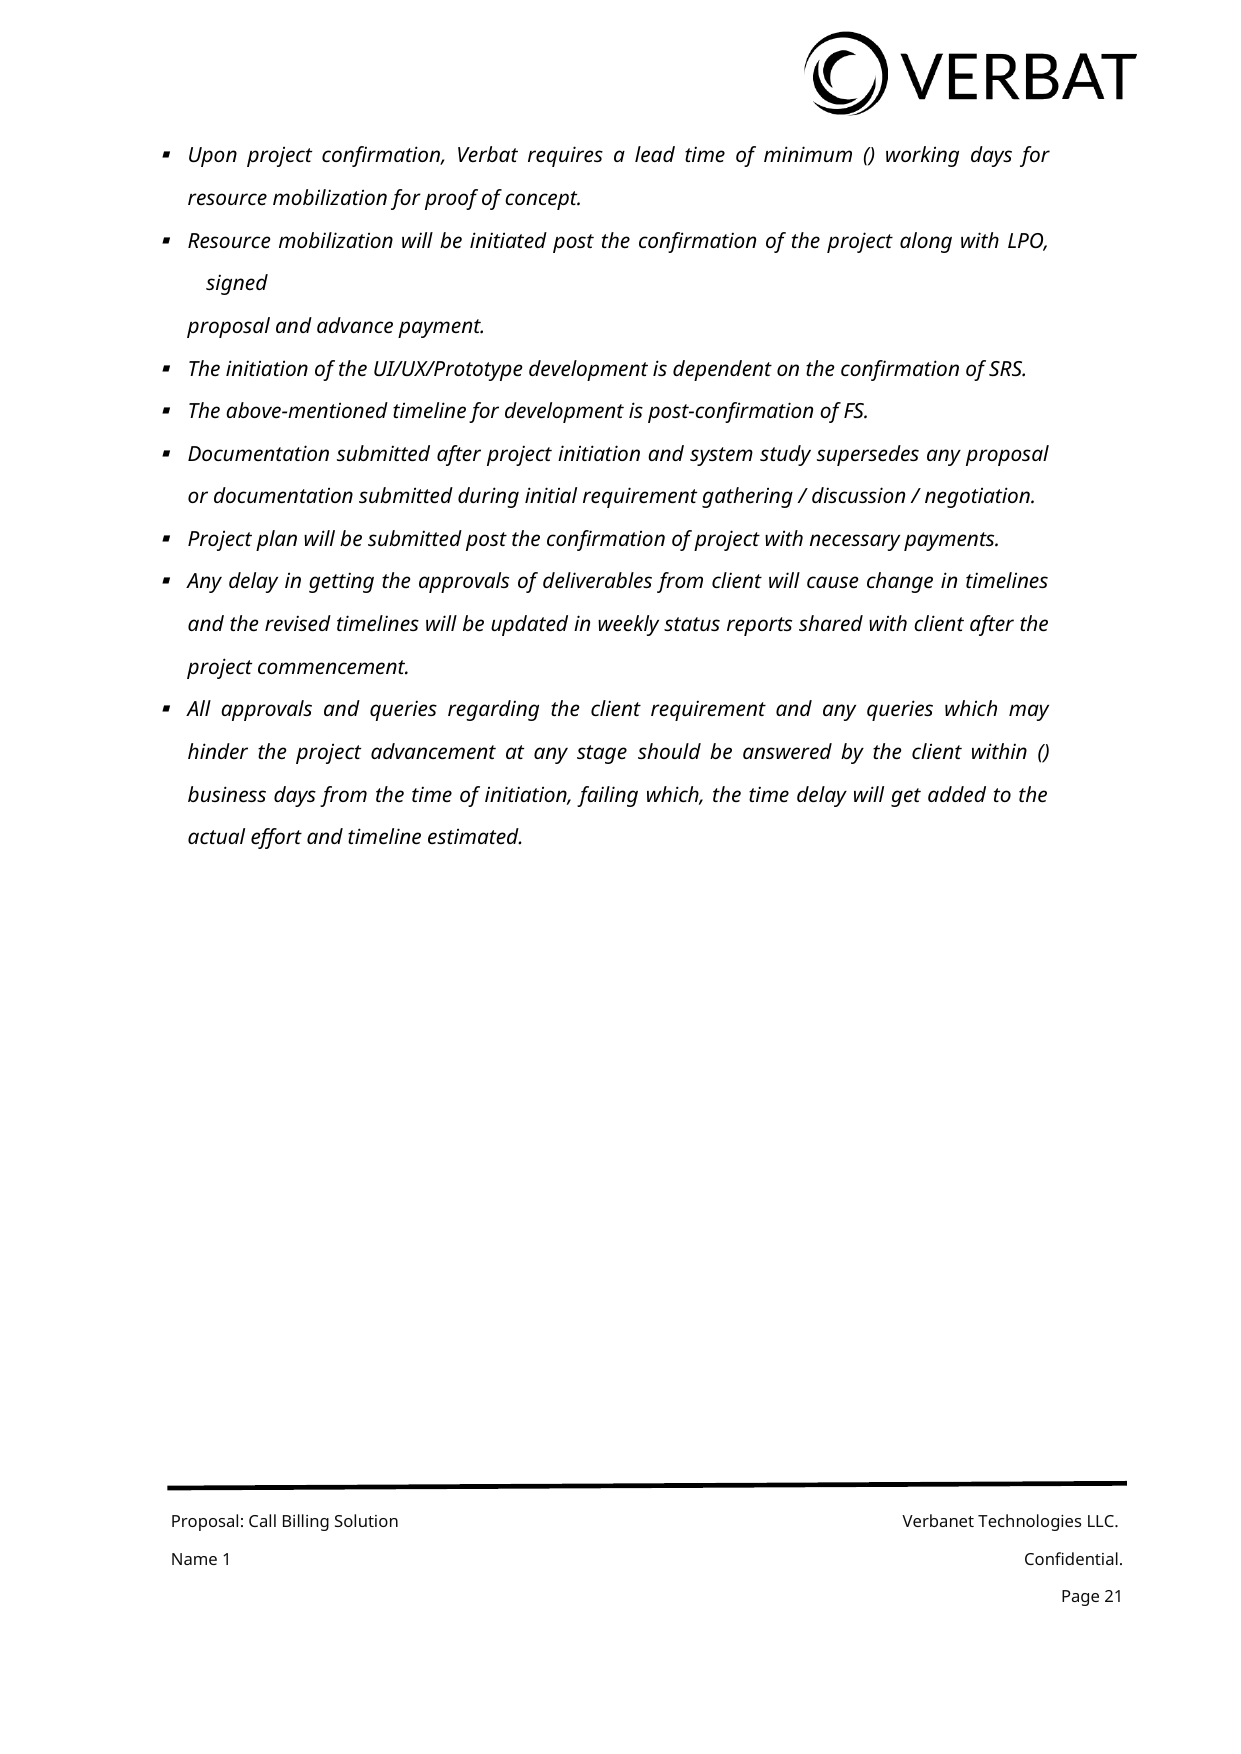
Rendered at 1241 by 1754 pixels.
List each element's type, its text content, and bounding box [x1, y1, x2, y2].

list Upon project confirmation, Verbat requires a lead time of minimum () working days for resource mobilization for proof of concept. [159, 141, 1053, 212]
list The above-mentioned timeline for development is post-confirmation of FS. [159, 396, 1053, 425]
text proposal and advance payment. [159, 311, 1053, 339]
list Any delay in getting the approvals of deliverables from client will cause change in timelines and the revised timelines will be updated in weekly status reports shared with client after the project commencement. [159, 567, 1053, 680]
list The initiation of the UI/UX/Prototype development is dependent on the confirmation of SRS. [159, 354, 1053, 382]
list Project plan will be submitted post the confirmation of project with necessary payments. [159, 524, 1053, 552]
list All approvals and queries regarding the client requirement and any queries which may hinder the project advancement at any stage should be answered by the client within () business days from the time of initiation, failing which, the time delay will get added to the actual effort and timeline estimated. [159, 694, 1053, 851]
list Documentation submitted after project initiation and system study supersedes any proposal or documentation submitted during initial requirement gathering / discussion / negotiation. [159, 439, 1053, 510]
list Resource mobilization will be initiated post the confirmation of the project along with LPO, signed [159, 226, 1053, 297]
picture [800, 27, 1138, 116]
